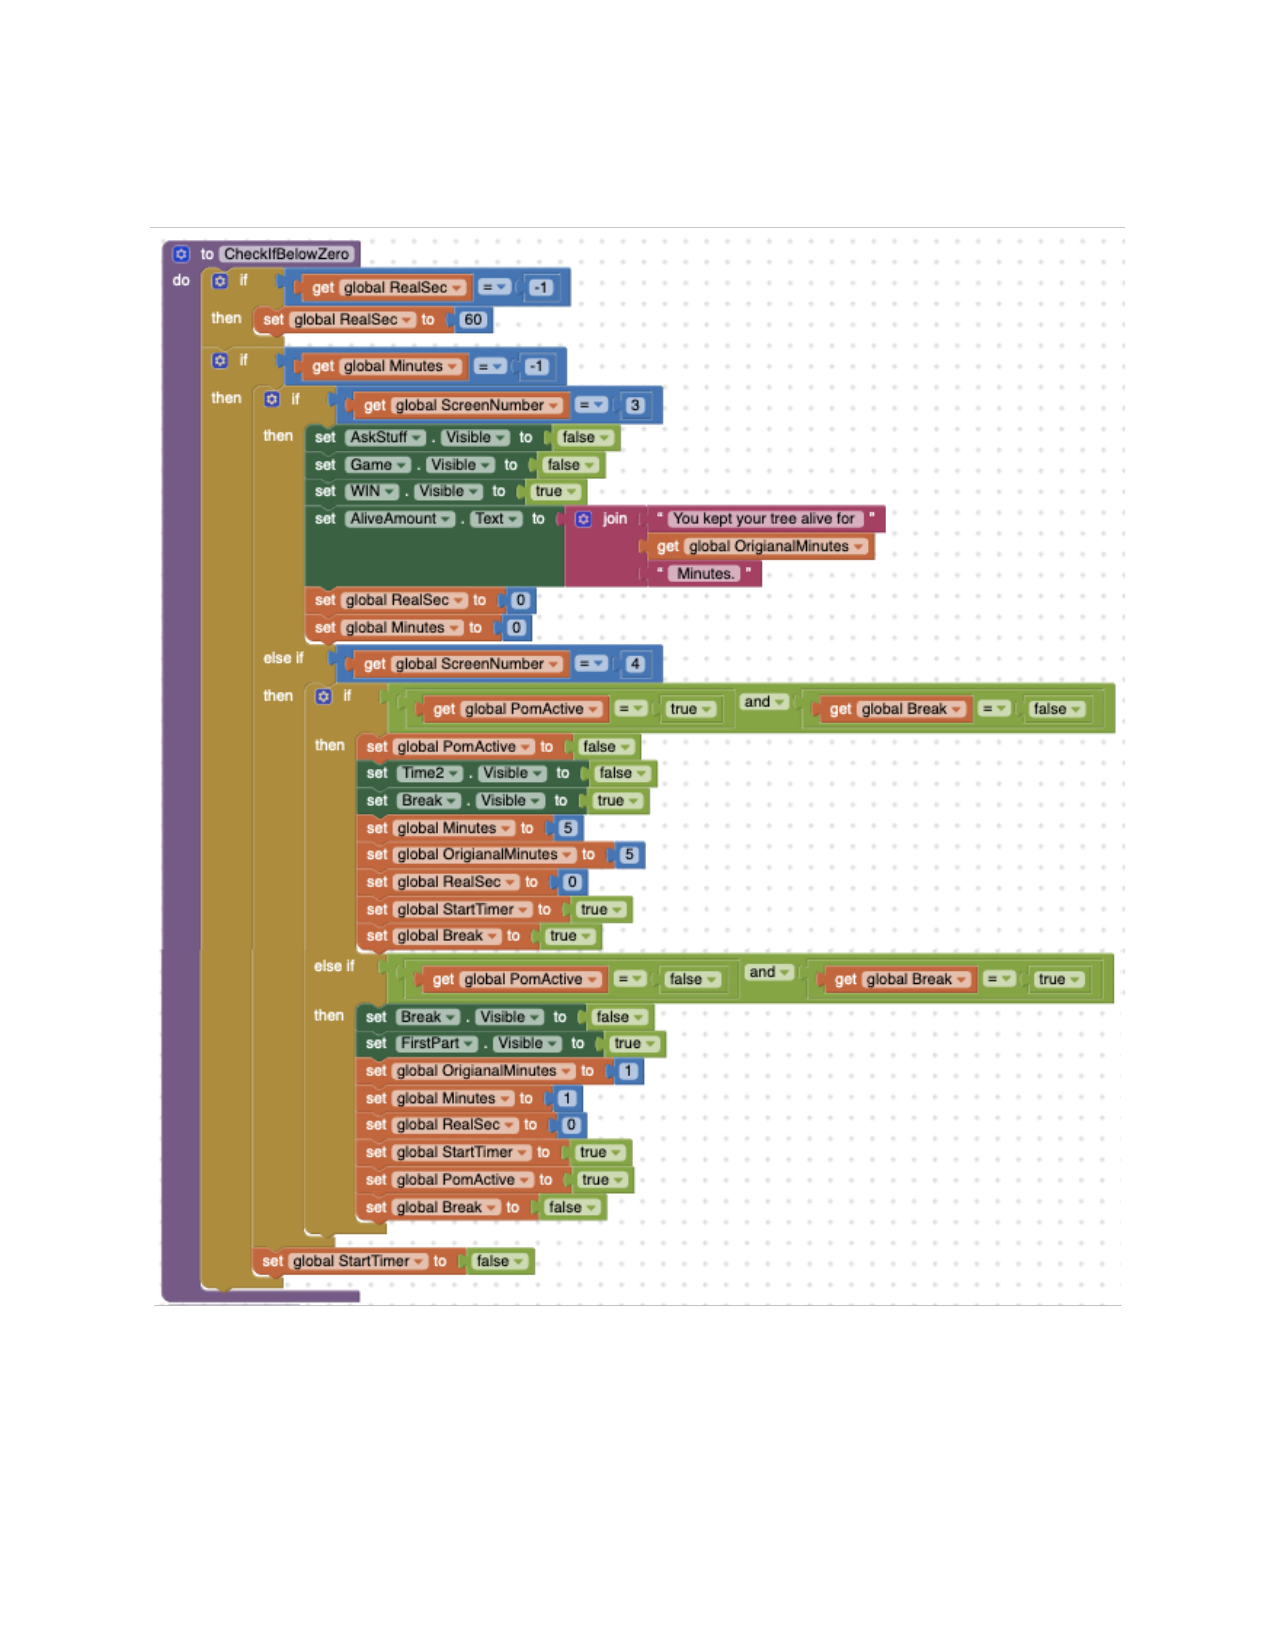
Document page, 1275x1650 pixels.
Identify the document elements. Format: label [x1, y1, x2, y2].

picture [150, 150, 1125, 1501]
